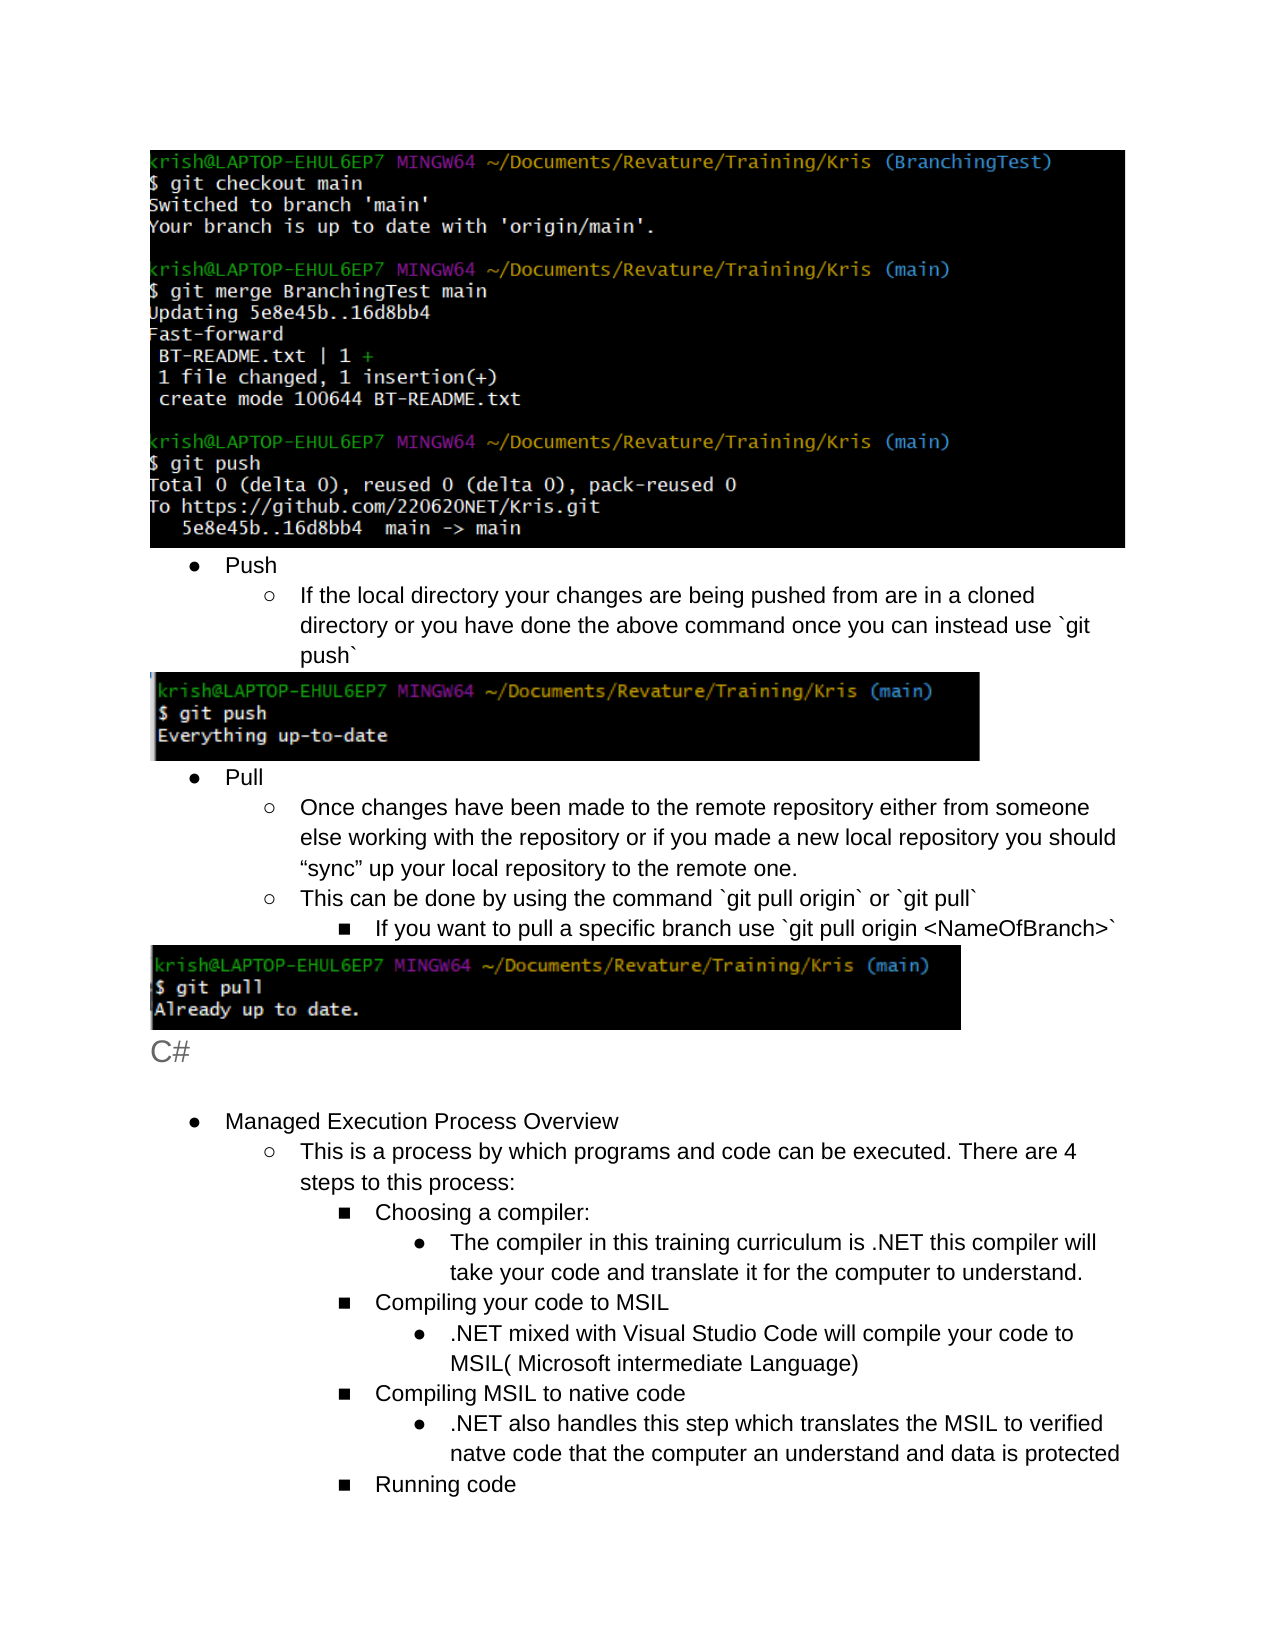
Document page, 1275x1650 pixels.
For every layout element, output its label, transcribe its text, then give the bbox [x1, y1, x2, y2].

list This can be done by using the command `git pull origin` or `git pull` [262, 885, 1125, 911]
picture [150, 150, 1125, 548]
list Compiling MSIL to native code [337, 1380, 1125, 1406]
picture [150, 945, 961, 1030]
list Choosing a compiler: [337, 1199, 1125, 1225]
list .NET mixed with Visual Studio Code will compile your code to MSIL( Microsoft intermediate Language) [412, 1319, 1125, 1376]
list Running code [337, 1471, 1125, 1497]
list Compiling your code to MSIL [337, 1289, 1125, 1316]
list Once changes have been made to the remote repository either from someone else working with the repository or if you made a new local repository you should “sync” up your local repository to the remote one. [262, 794, 1125, 881]
picture [150, 672, 980, 761]
list This is a process by which programs and code can be executed. There are 4 steps to this process: [262, 1138, 1125, 1195]
list If you want to pull a specific branch use `git pull origin <NameOfBranch>` [337, 915, 1125, 941]
list Managed Execution Process Overview [187, 1108, 1125, 1134]
list The compiler in this training curriculum is .NET this compiler will take your code and translate it for the computer to understand. [412, 1229, 1125, 1285]
list If the local directory your changes are being pushed from are in a cloned directory or you have done the above command once you can instead use `git push` [262, 582, 1125, 669]
list Push [187, 552, 1125, 578]
list .NET also handles this step which translates the MSIL to verified natve code that the computer an understand and data is protected [412, 1410, 1125, 1467]
list Pull [187, 764, 1125, 790]
subtitle C# [150, 1033, 1125, 1069]
